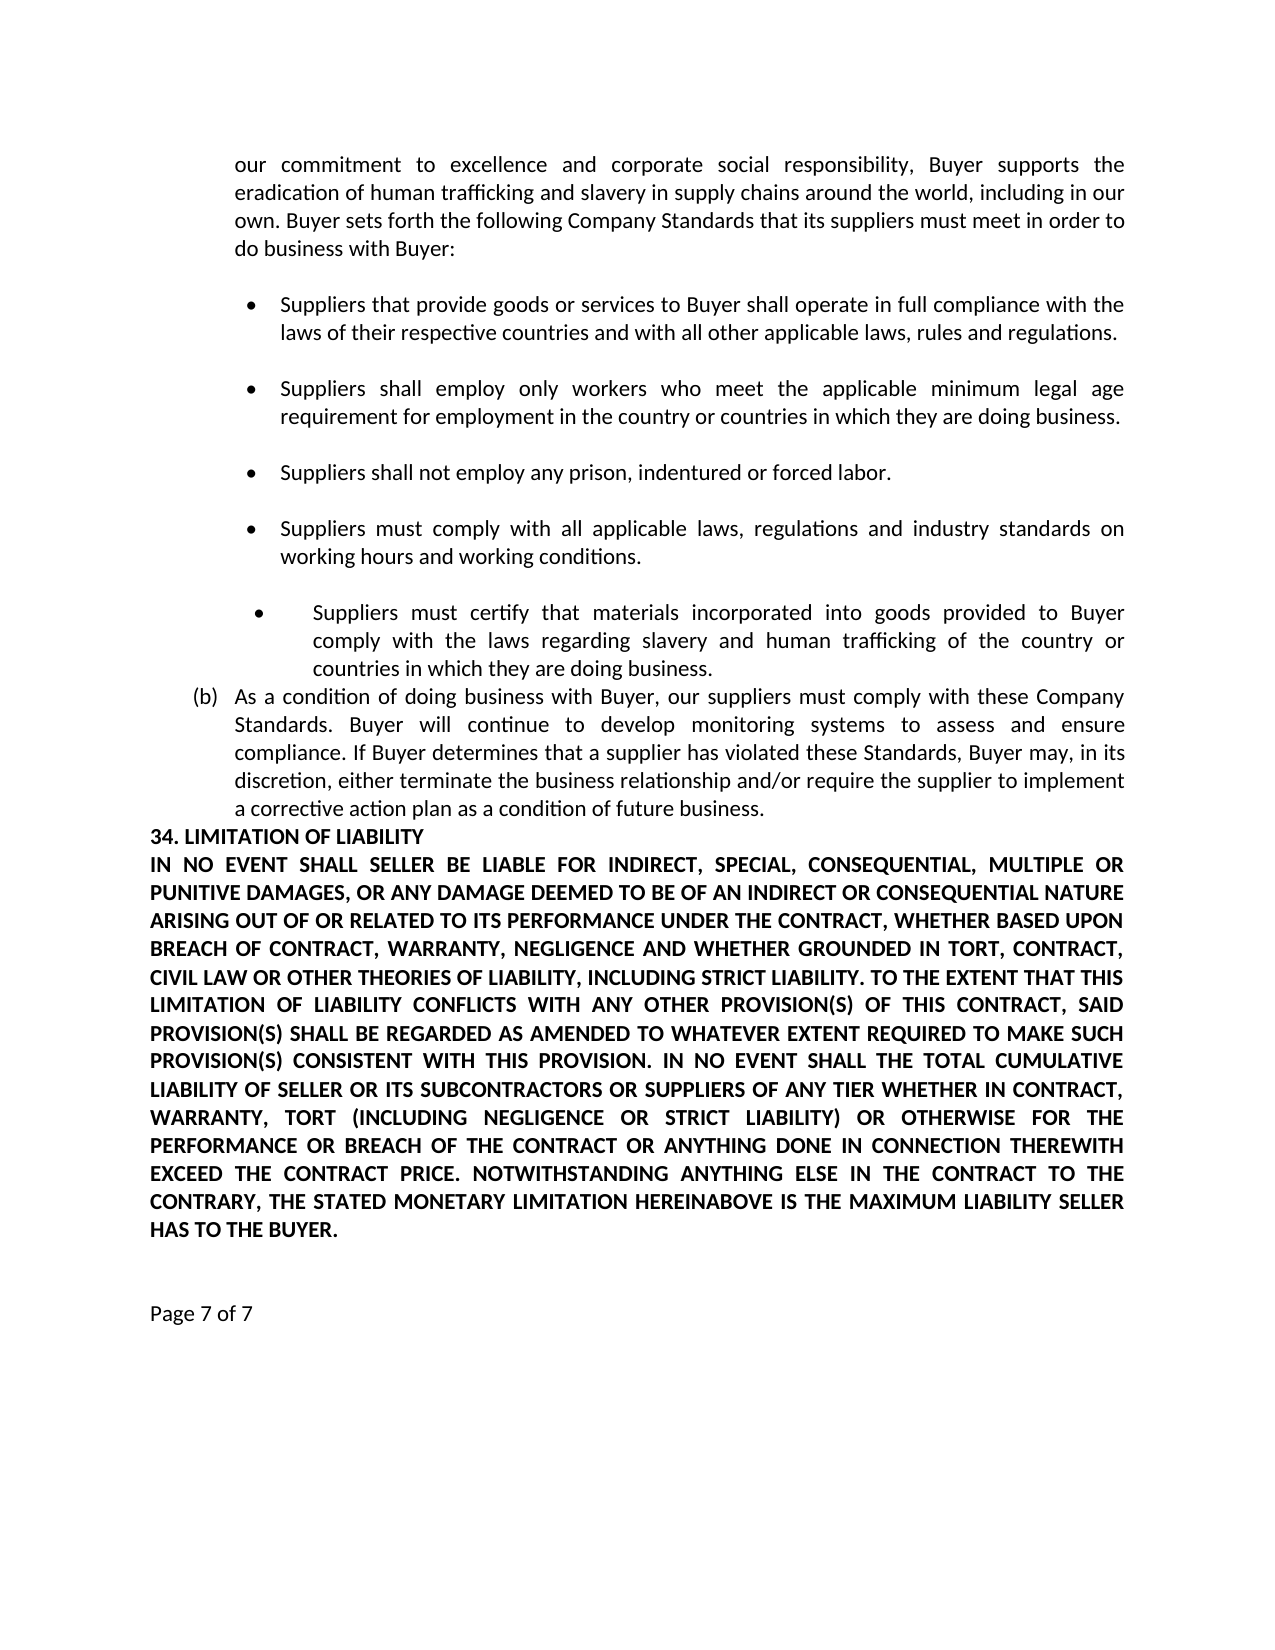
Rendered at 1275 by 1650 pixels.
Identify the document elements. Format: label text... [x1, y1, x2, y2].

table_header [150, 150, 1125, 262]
text Page 7 of 7 [150, 1299, 1125, 1327]
text 34. LIMITATION OF LIABILITY [150, 822, 1125, 851]
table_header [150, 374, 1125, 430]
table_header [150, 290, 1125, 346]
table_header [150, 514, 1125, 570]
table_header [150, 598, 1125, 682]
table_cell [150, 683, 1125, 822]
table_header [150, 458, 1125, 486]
text IN NO EVENT SHALL SELLER BE LIABLE FOR INDIRECT, SPECIAL, CONSEQUENTIAL, MULTIPLE OR PUNITIVE DAMAGES, OR ANY DAMAGE DEEMED TO BE OF AN INDIRECT OR CONSEQUENTIAL NATURE ARISING OUT OF OR RELATED TO ITS PERFORMANCE UNDER THE CONTRACT, WHETHER BASED UPON BREACH OF CONTRACT, WARRANTY, NEGLIGENCE AND WHETHER GROUNDED IN TORT, CONTRACT, CIVIL LAW OR OTHER THEORIES OF LIABILITY, INCLUDING STRICT LIABILITY. TO THE EXTENT THAT THIS LIMITATION OF LIABILITY CONFLICTS WITH ANY OTHER PROVISION(S) OF THIS CONTRACT, SAID PROVISION(S) SHALL BE REGARDED AS AMENDED TO WHATEVER EXTENT REQUIRED TO MAKE SUCH PROVISION(S) CONSISTENT WITH THIS PROVISION. IN NO EVENT SHALL THE TOTAL CUMULATIVE LIABILITY OF SELLER OR ITS SUBCONTRACTORS OR SUPPLIERS OF ANY TIER WHETHER IN CONTRACT, WARRANTY, TORT (INCLUDING NEGLIGENCE OR STRICT LIABILITY) OR OTHERWISE FOR THE PERFORMANCE OR BREACH OF THE CONTRACT OR ANYTHING DONE IN CONNECTION THEREWITH EXCEED THE CONTRACT PRICE. NOTWITHSTANDING ANYTHING ELSE IN THE CONTRACT TO THE CONTRARY, THE STATED MONETARY LIMITATION HEREINABOVE IS THE MAXIMUM LIABILITY SELLER HAS TO THE BUYER. [150, 851, 1125, 1243]
